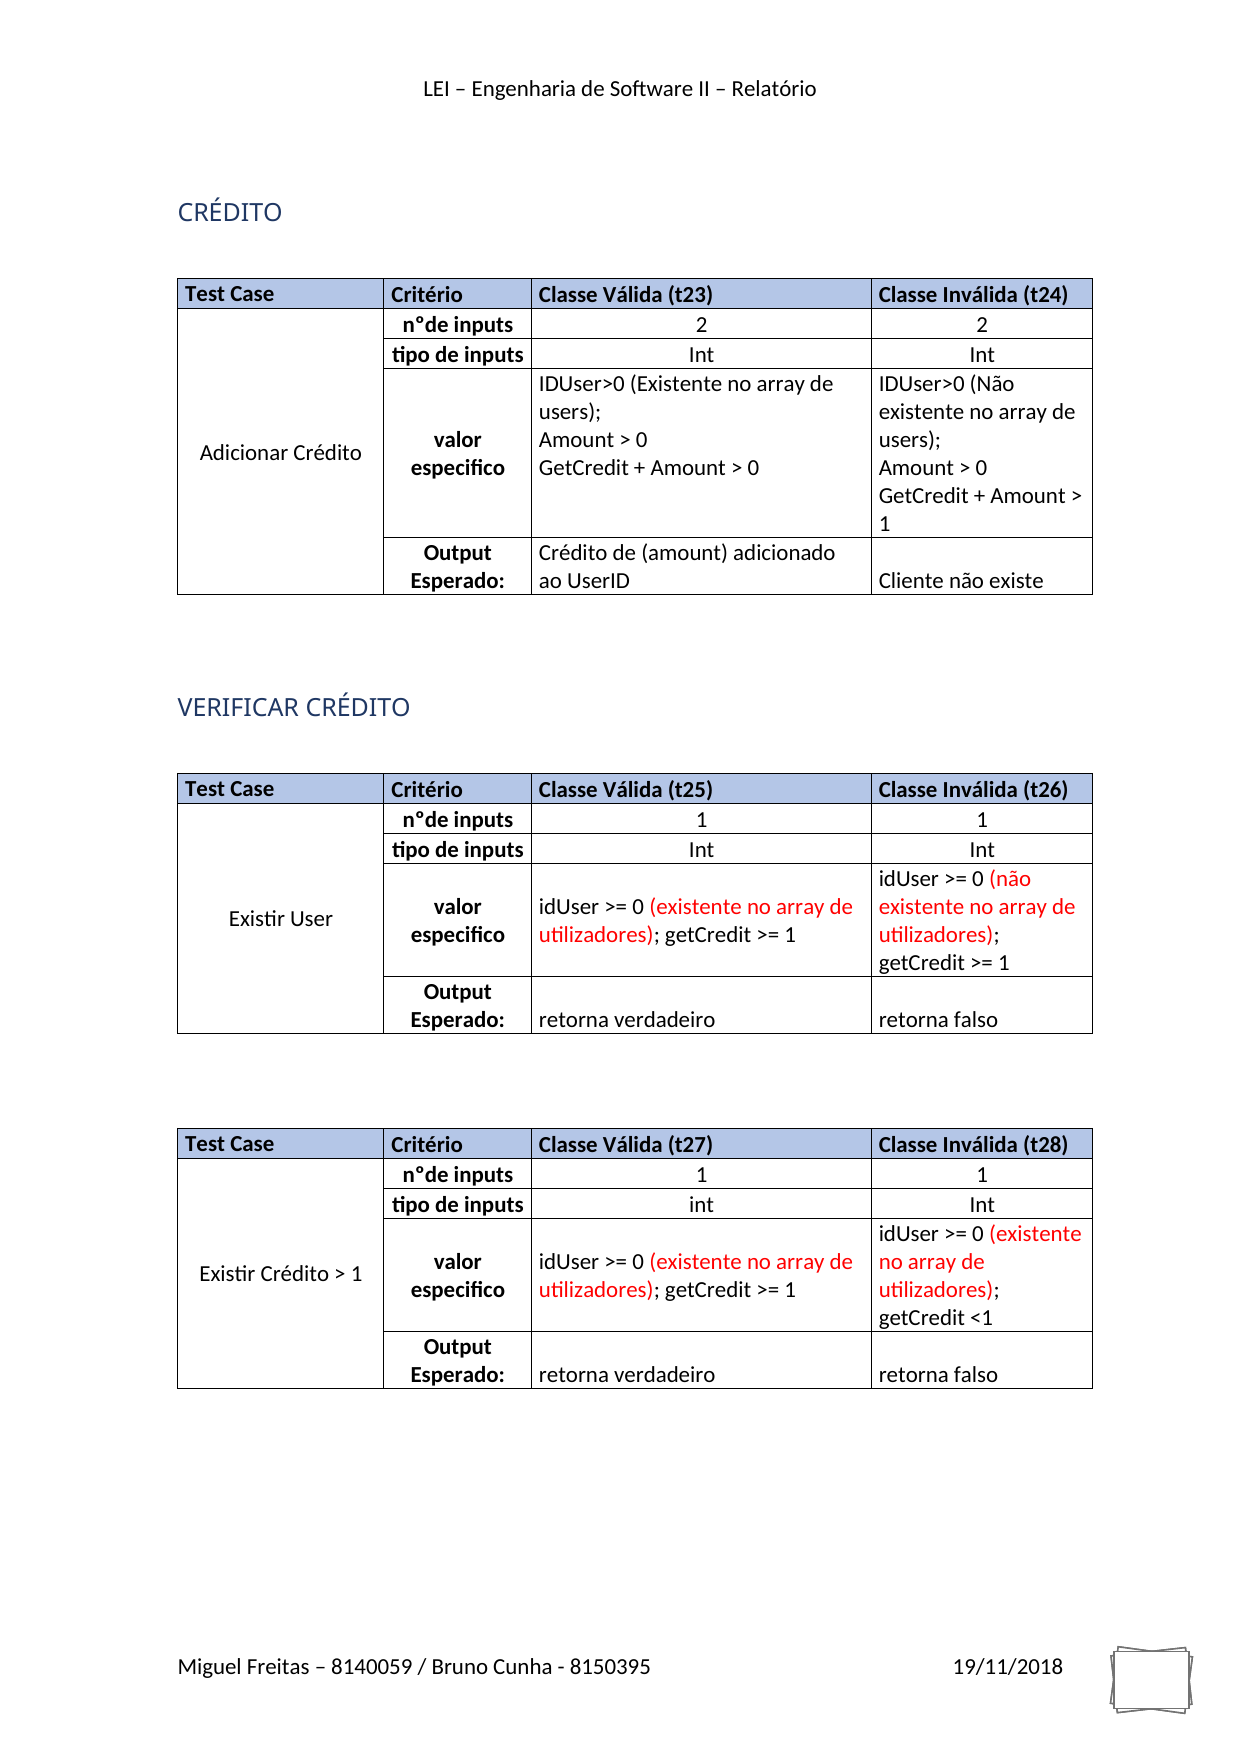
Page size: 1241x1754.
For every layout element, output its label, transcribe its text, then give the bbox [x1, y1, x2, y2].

table_header Critério [384, 1129, 531, 1158]
table_header Test Case [178, 279, 383, 308]
table_header Test Case [178, 774, 383, 803]
table_header Classe Válida (t25) [532, 774, 871, 803]
table_cell Cliente não existe [872, 538, 1092, 594]
table_cell retorna verdadeiro [532, 977, 871, 1033]
table_cell 2 [872, 309, 1092, 338]
table_cell idUser >= 0 (não existente no array de utilizadores); getCredit >= 1 [872, 864, 1092, 976]
table_cell int [532, 1189, 871, 1218]
table_cell Adicionar Crédito [178, 309, 383, 594]
table_cell Int [872, 834, 1092, 863]
table_cell Output Esperado: [384, 1332, 531, 1388]
table_cell Output Esperado: [384, 538, 531, 594]
table_cell nºde inputs [384, 309, 531, 338]
table_cell nºde inputs [384, 1159, 531, 1188]
table_cell Int [532, 339, 871, 368]
table_cell valor especifico [384, 369, 531, 537]
table_cell retorna verdadeiro [532, 1332, 871, 1388]
table_cell IDUser>0 (Não existente no array de users); Amount > 0 GetCredit + Amount > 1 [872, 369, 1092, 537]
table_cell Int [872, 1189, 1092, 1218]
table_cell 1 [872, 1159, 1092, 1188]
table_cell 1 [532, 1159, 871, 1188]
table_cell valor especifico [384, 864, 531, 976]
table_cell idUser >= 0 (existente no array de utilizadores); getCredit >= 1 [532, 864, 871, 976]
subtitle VERIFICAR CRÉDITO [177, 689, 1063, 723]
table_cell 2 [532, 309, 871, 338]
table_header Classe Válida (t27) [532, 1129, 871, 1158]
table_cell tipo de inputs [384, 834, 531, 863]
table_cell 1 [872, 804, 1092, 833]
table_cell retorna falso [872, 977, 1092, 1033]
table_header Classe Inválida (t24) [872, 279, 1092, 308]
table_cell nºde inputs [384, 804, 531, 833]
table_header Classe Inválida (t28) [872, 1129, 1092, 1158]
table_cell 1 [532, 804, 871, 833]
table_cell idUser >= 0 (existente no array de utilizadores); getCredit >= 1 [532, 1219, 871, 1331]
table_cell idUser >= 0 (existente no array de utilizadores); getCredit <1 [872, 1219, 1092, 1331]
table_cell Int [532, 834, 871, 863]
table_header Critério [384, 279, 531, 308]
table_header Critério [384, 774, 531, 803]
table_cell valor especifico [384, 1219, 531, 1331]
table_cell Existir Crédito > 1 [178, 1159, 383, 1388]
table_cell Int [872, 339, 1092, 368]
table_cell Existir User [178, 804, 383, 1033]
subtitle CRÉDITO [177, 194, 1063, 228]
table_cell tipo de inputs [384, 339, 531, 368]
table_cell IDUser>0 (Existente no array de users); Amount > 0 GetCredit + Amount > 0 [532, 369, 871, 537]
table_header Classe Inválida (t26) [872, 774, 1092, 803]
table_cell tipo de inputs [384, 1189, 531, 1218]
table_header Classe Válida (t23) [532, 279, 871, 308]
table_cell Output Esperado: [384, 977, 531, 1033]
table_cell Crédito de (amount) adicionado ao UserID [532, 538, 871, 594]
table_cell retorna falso [872, 1332, 1092, 1388]
table_header Test Case [178, 1129, 383, 1158]
